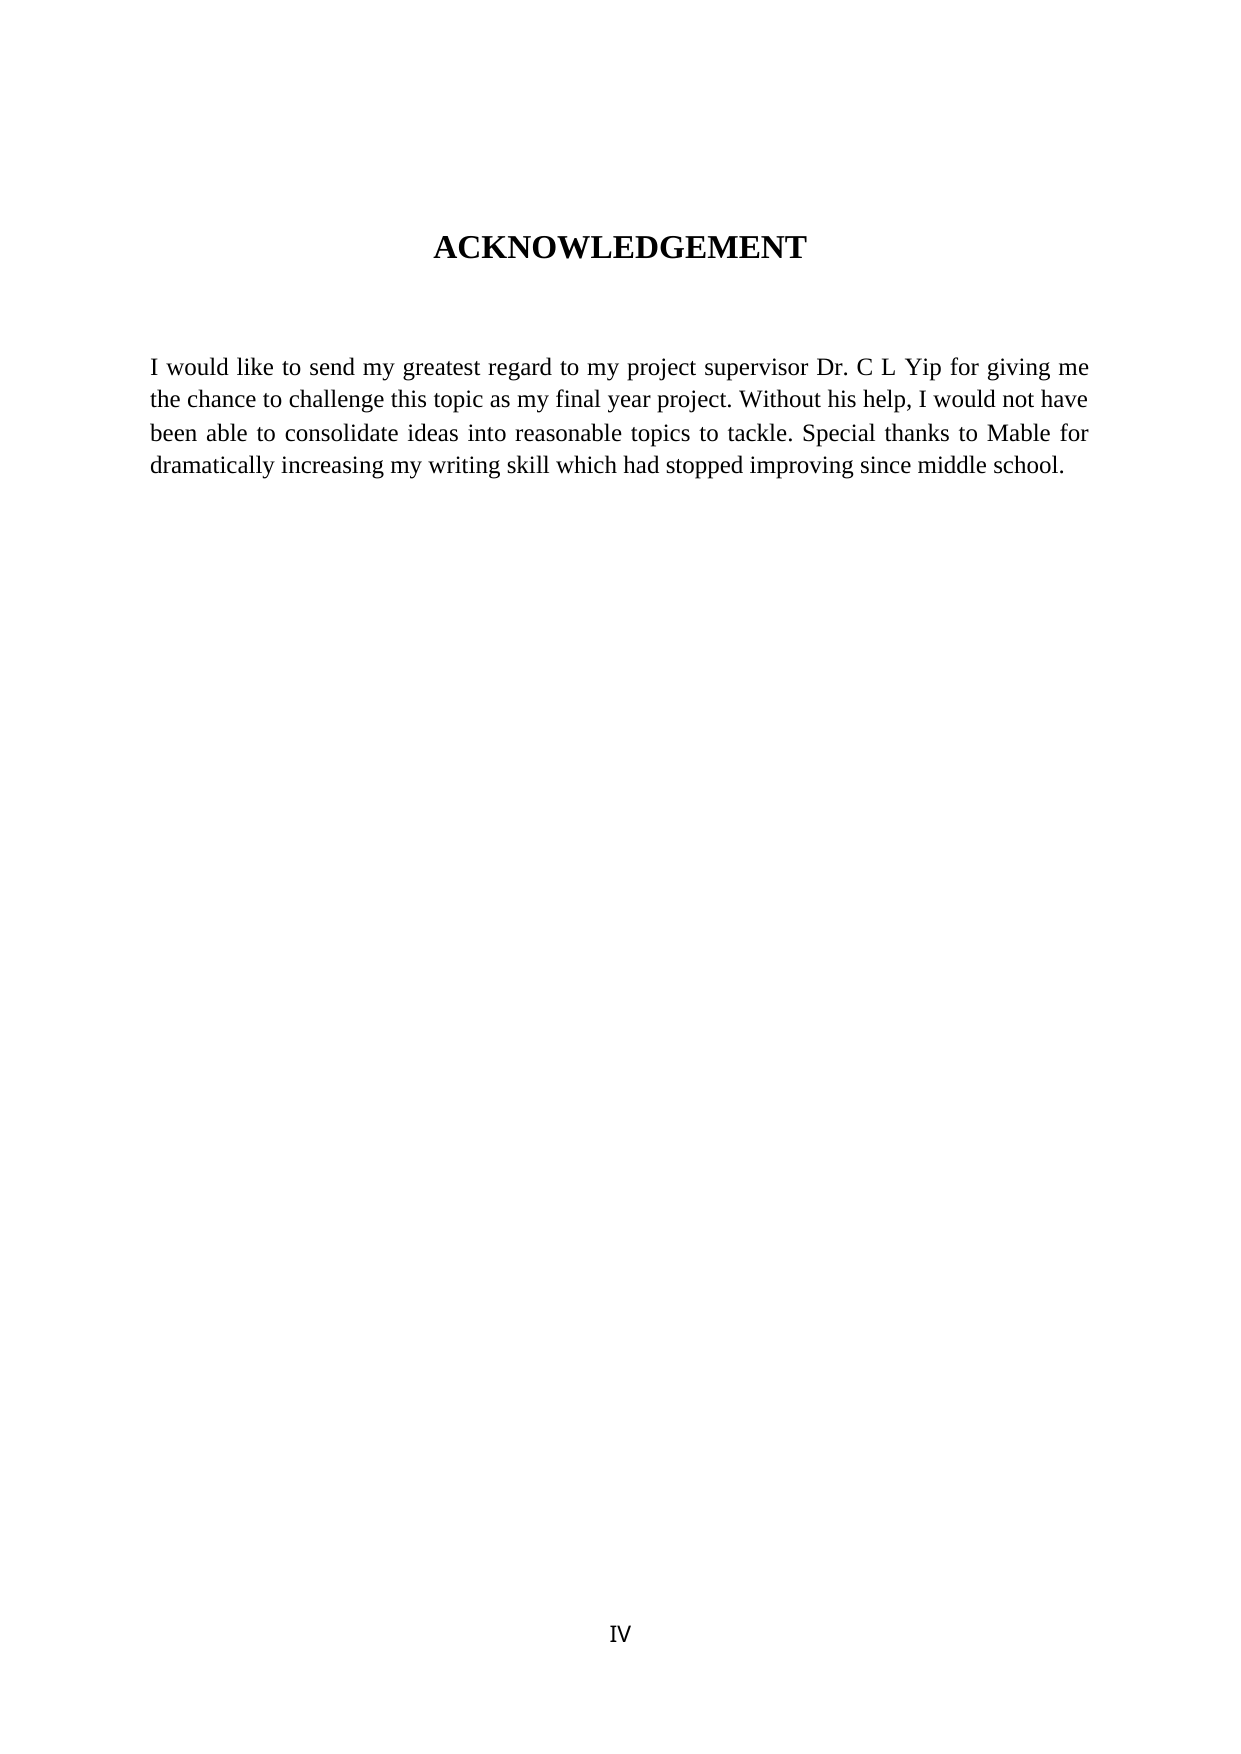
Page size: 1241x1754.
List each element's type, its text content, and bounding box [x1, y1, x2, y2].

subtitle ACKNOWLEDGEMENT [150, 227, 1090, 266]
text I would like to send my greatest regard to my project supervisor Dr. C L Yip for giving me the chance to challenge this topic as my final year project. Without his help, I would not have been able to consolidate ideas into reasonable topics to tackle. Special thanks to Mable for dramatically increasing my writing skill which had stopped improving since middle school. [150, 352, 1090, 479]
